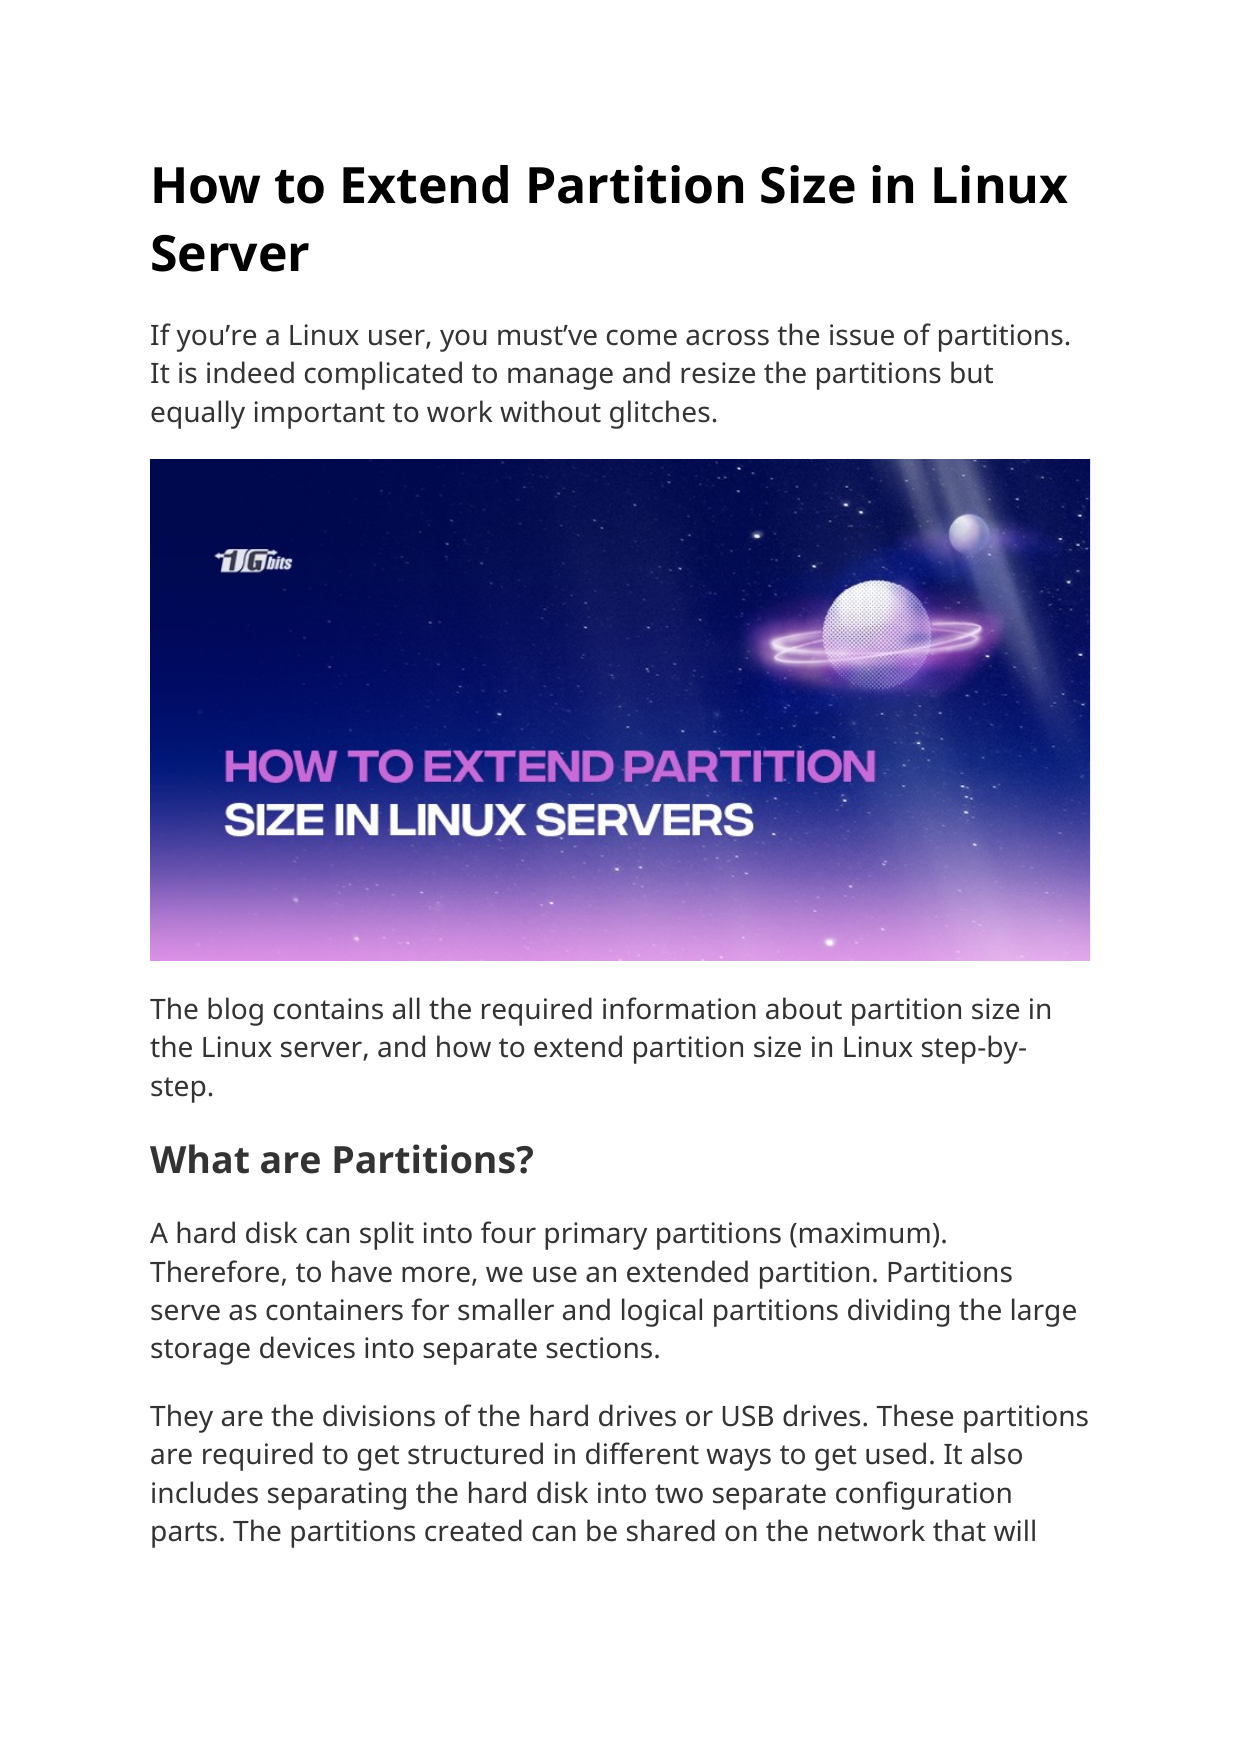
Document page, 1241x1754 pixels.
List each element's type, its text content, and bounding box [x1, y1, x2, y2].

text How to Extend Partition Size in Linux Server [150, 150, 1090, 286]
text The blog contains all the required information about partition size in the Linux server, and how to extend partition size in Linux step-by-step. [150, 989, 1090, 1104]
picture [150, 459, 1091, 961]
text A hard disk can split into four primary partitions (maximum). Therefore, to have more, we use an extended partition. Partitions serve as containers for smaller and logical partitions dividing the large storage devices into separate sections. [150, 1214, 1090, 1367]
text What are Partitions? [150, 1134, 1090, 1185]
text If you’re a Linux user, you must’ve come across the issue of partitions. It is indeed complicated to manage and resize the partitions but equally important to work without glitches. [150, 315, 1090, 430]
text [150, 1396, 1090, 1550]
